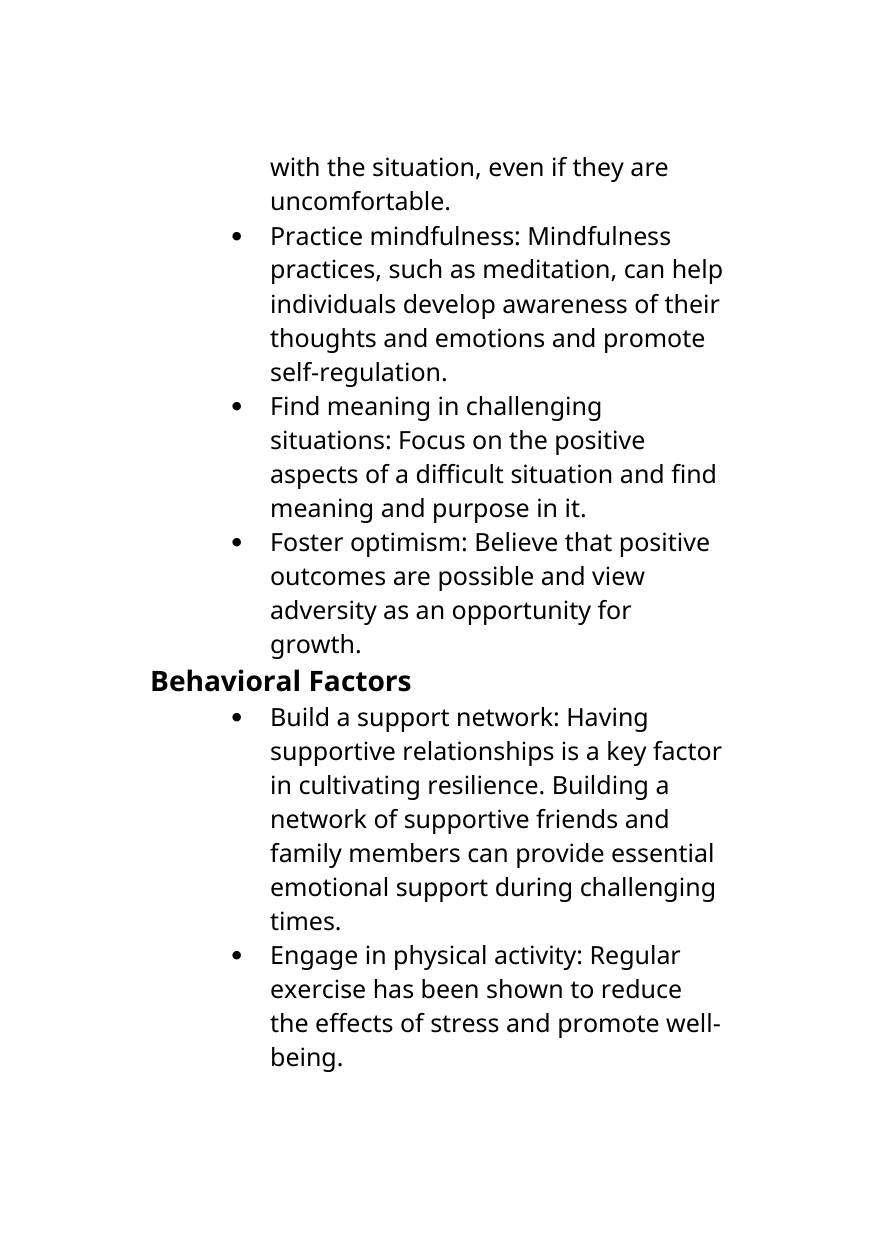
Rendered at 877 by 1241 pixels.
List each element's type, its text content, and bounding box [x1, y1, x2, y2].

list Find meaning in challenging situations: Focus on the positive aspects of a difficult situation and find meaning and purpose in it. [232, 388, 727, 525]
list Practice mindfulness: Mindfulness practices, such as meditation, can help individuals develop awareness of their thoughts and emotions and promote self-regulation. [232, 218, 727, 388]
list Foster optimism: Believe that positive outcomes are possible and view adversity as an opportunity for growth. [232, 525, 727, 661]
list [232, 150, 727, 218]
subtitle Behavioral Factors [150, 661, 727, 699]
list Engage in physical activity: Regular exercise has been shown to reduce the effects of stress and promote well-being. [232, 938, 727, 1074]
list Build a support network: Having supportive relationships is a key factor in cultivating resilience. Building a network of supportive friends and family members can provide essential emotional support during challenging times. [232, 699, 727, 938]
